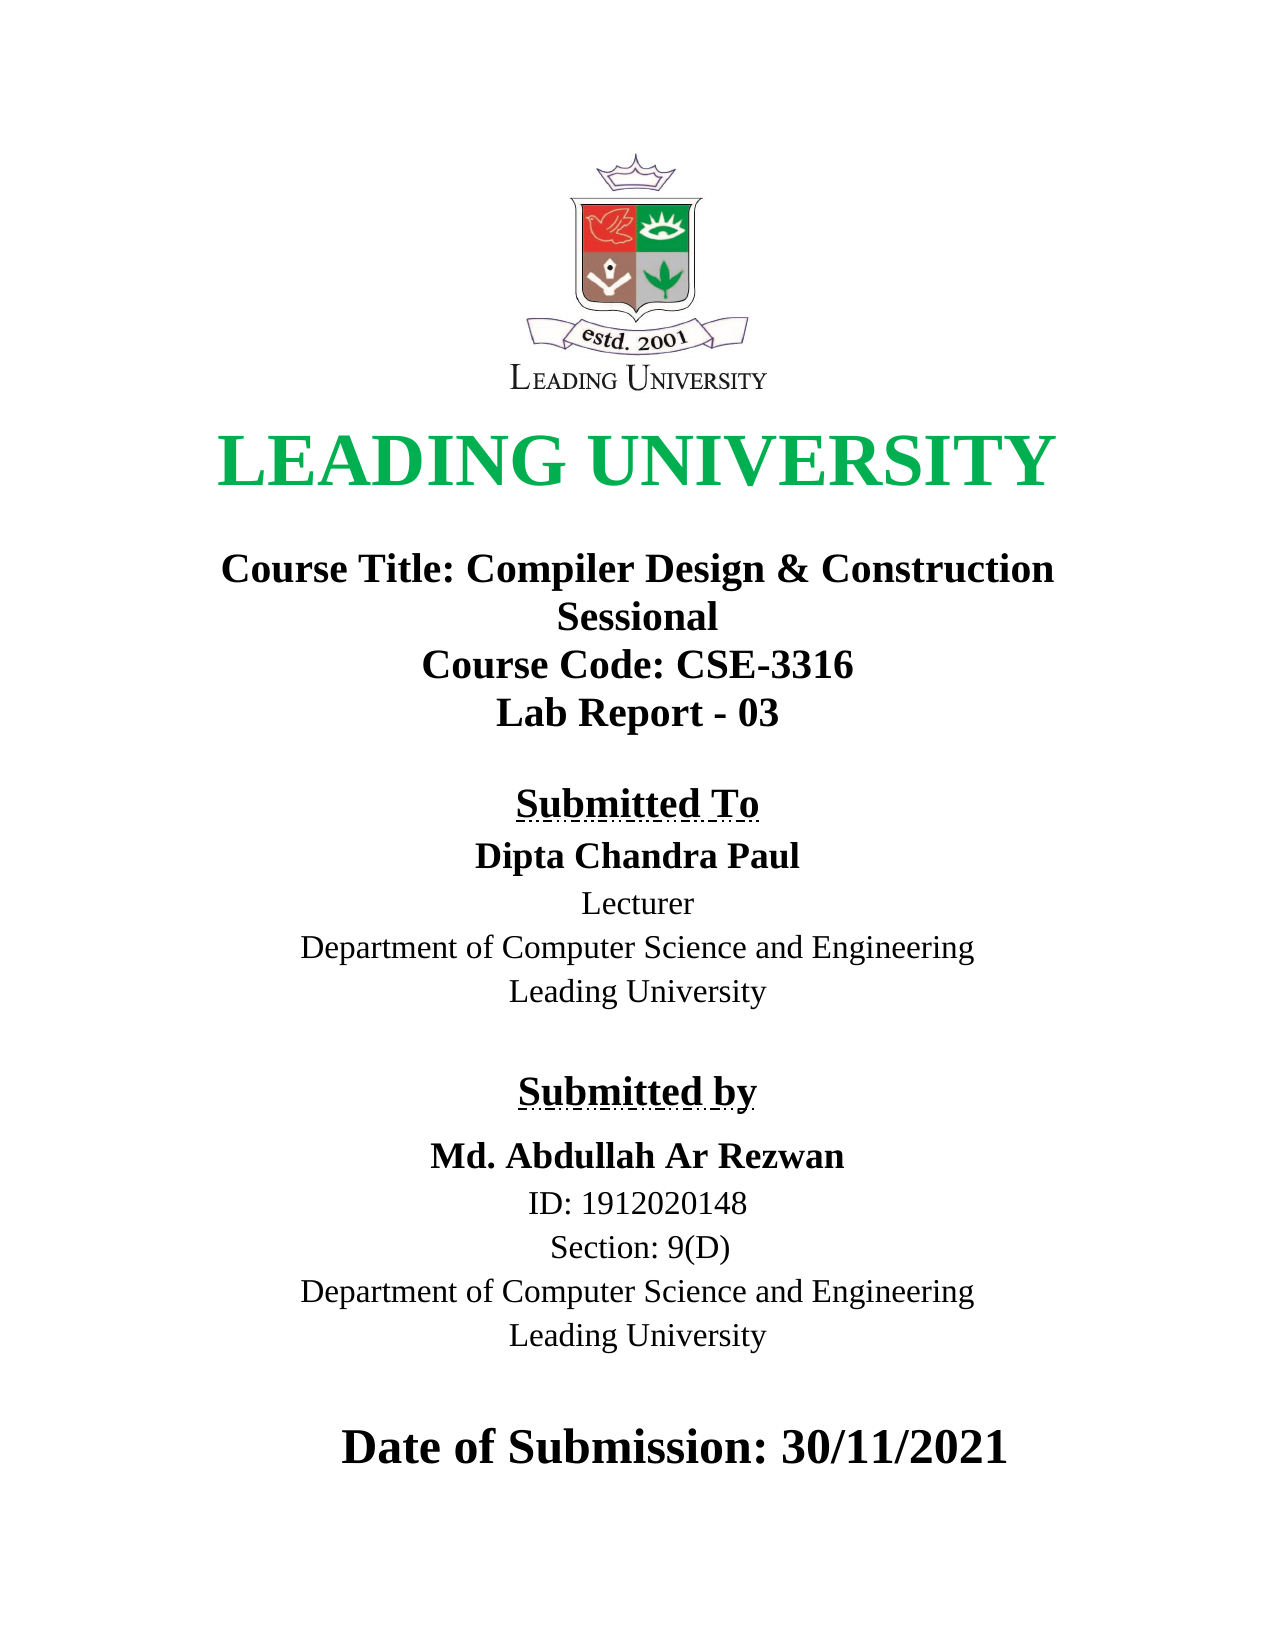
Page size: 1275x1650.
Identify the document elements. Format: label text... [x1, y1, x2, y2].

text Department of Computer Science and Engineering [150, 1272, 1125, 1310]
text Department of Computer Science and Engineering [150, 927, 1125, 965]
text Lecturer [150, 883, 1125, 921]
text Lab Report - 03 [150, 687, 1125, 735]
text Submitted by [150, 1066, 1125, 1114]
text Submitted To [150, 778, 1125, 826]
text Leading University [150, 971, 1125, 1009]
text Course Code: CSE-3316 [150, 639, 1125, 687]
text ID: 1912020148 [150, 1183, 1125, 1222]
text Course Title: Compiler Design & Construction Sessional [150, 543, 1125, 639]
picture [503, 150, 772, 397]
text Leading University [150, 1316, 1125, 1354]
text Date of Submission: 30/11/2021 [150, 1417, 1125, 1475]
text Md. Abdullah Ar Rezwan [150, 1134, 1125, 1177]
text Section: 9(D) [525, 1227, 1125, 1266]
text Dipta Chandra Paul [150, 833, 1125, 877]
text LEADING UNIVERSITY [150, 416, 1125, 502]
